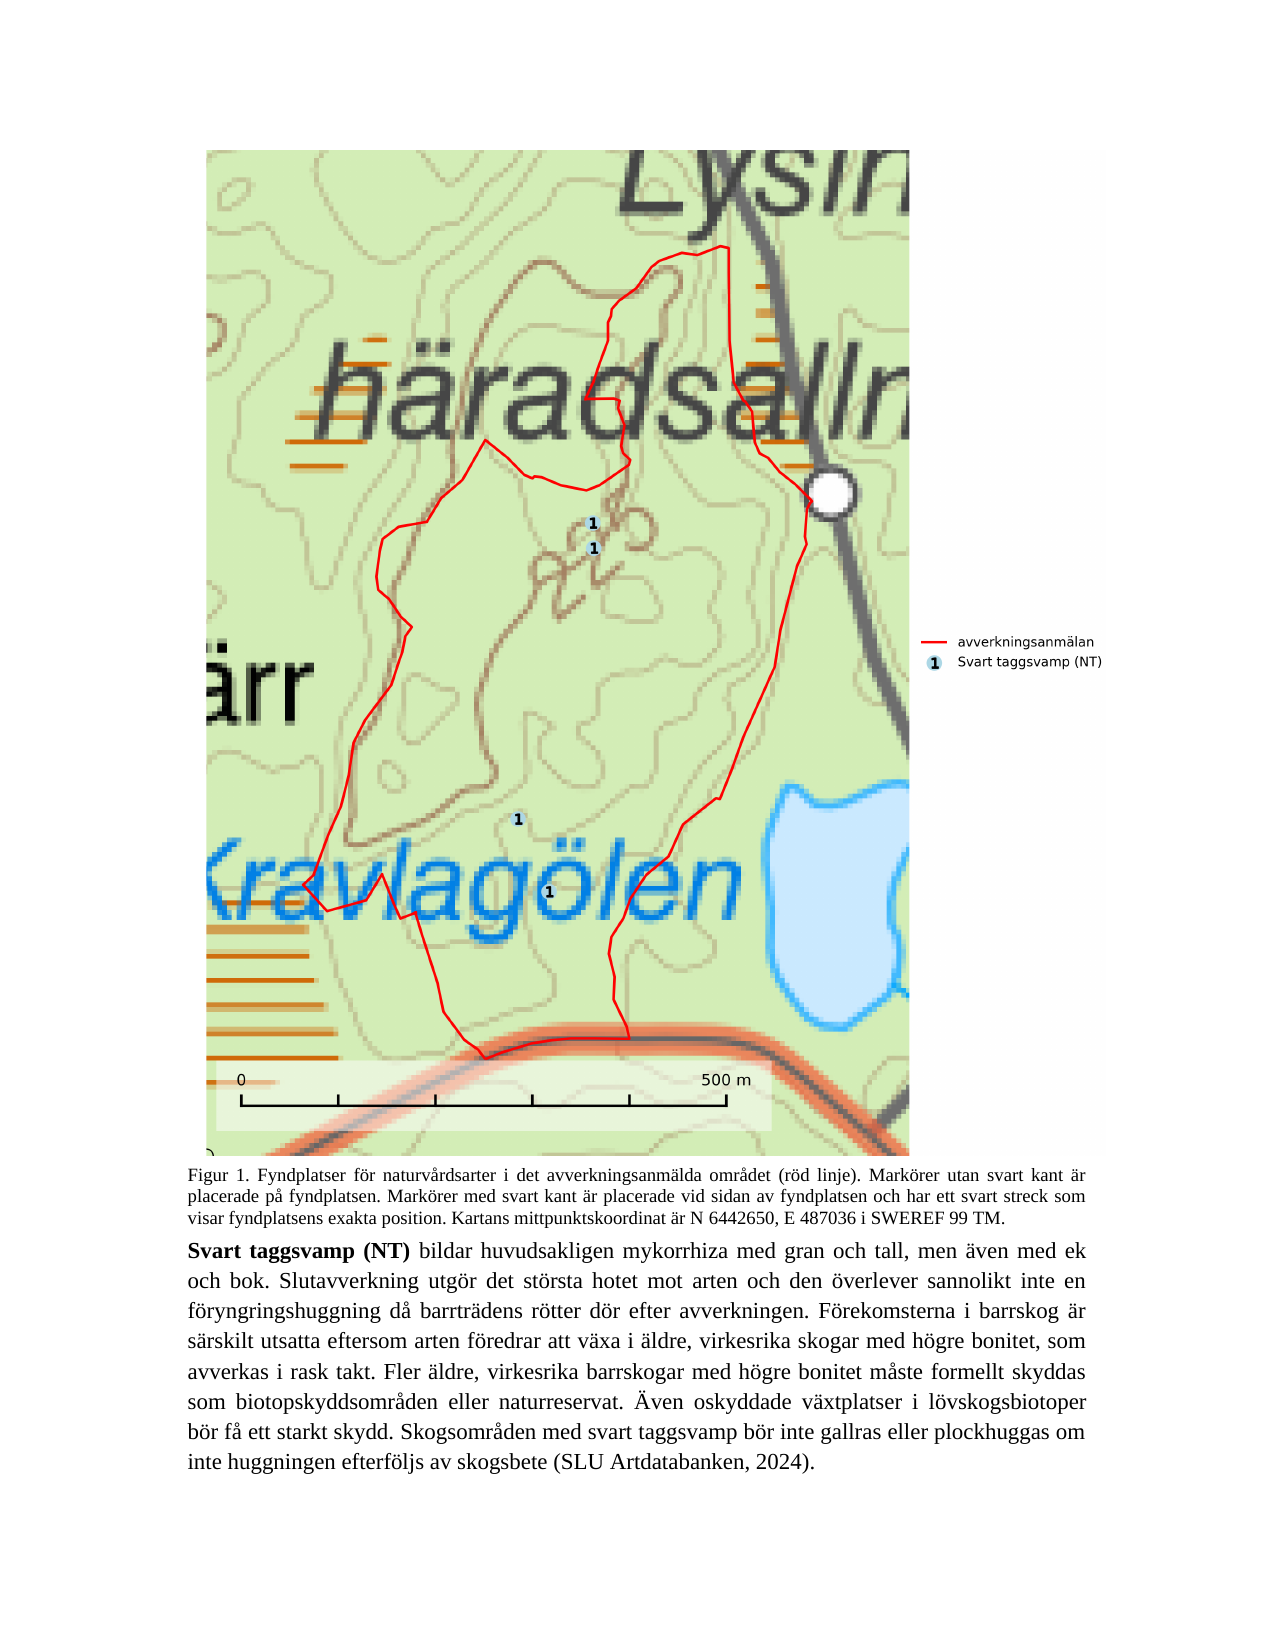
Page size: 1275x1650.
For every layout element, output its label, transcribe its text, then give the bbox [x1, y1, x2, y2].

text Figur 1. Fyndplatser för naturvårdsarter i det avverkningsanmälda området (röd linje). Markörer utan svart kant är placerade på fyndplatsen. Markörer med svart kant är placerade vid sidan av fyndplatsen och har ett svart streck som visar fyndplatsens exakta position. Kartans mittpunktskoordinat är N 6442650, E 487036 i SWEREF 99 TM. [187, 1164, 1087, 1228]
text Svart taggsvamp (NT) bildar huvudsakligen mykorrhiza med gran och tall, men även med ek och bok. Slutavverkning utgör det största hotet mot arten och den överlever sannolikt inte en föryngringshuggning då barrträdens rötter dör efter avverkningen. Förekomsterna i barrskog är särskilt utsatta eftersom arten föredrar att växa i äldre, virkesrika skogar med högre bonitet, som avverkas i rask takt. Fler äldre, virkesrika barrskogar med högre bonitet måste formellt skyddas som biotopskyddsområden eller naturreservat. Även oskyddade växtplatser i lövskogsbiotoper bör få ett starkt skydd. Skogsområden med svart taggsvamp bör inte gallras eller plockhuggas om inte huggningen efterföljs av skogsbete (SLU Artdatabanken, 2024). [187, 1237, 1087, 1475]
picture [206, 150, 1107, 1156]
